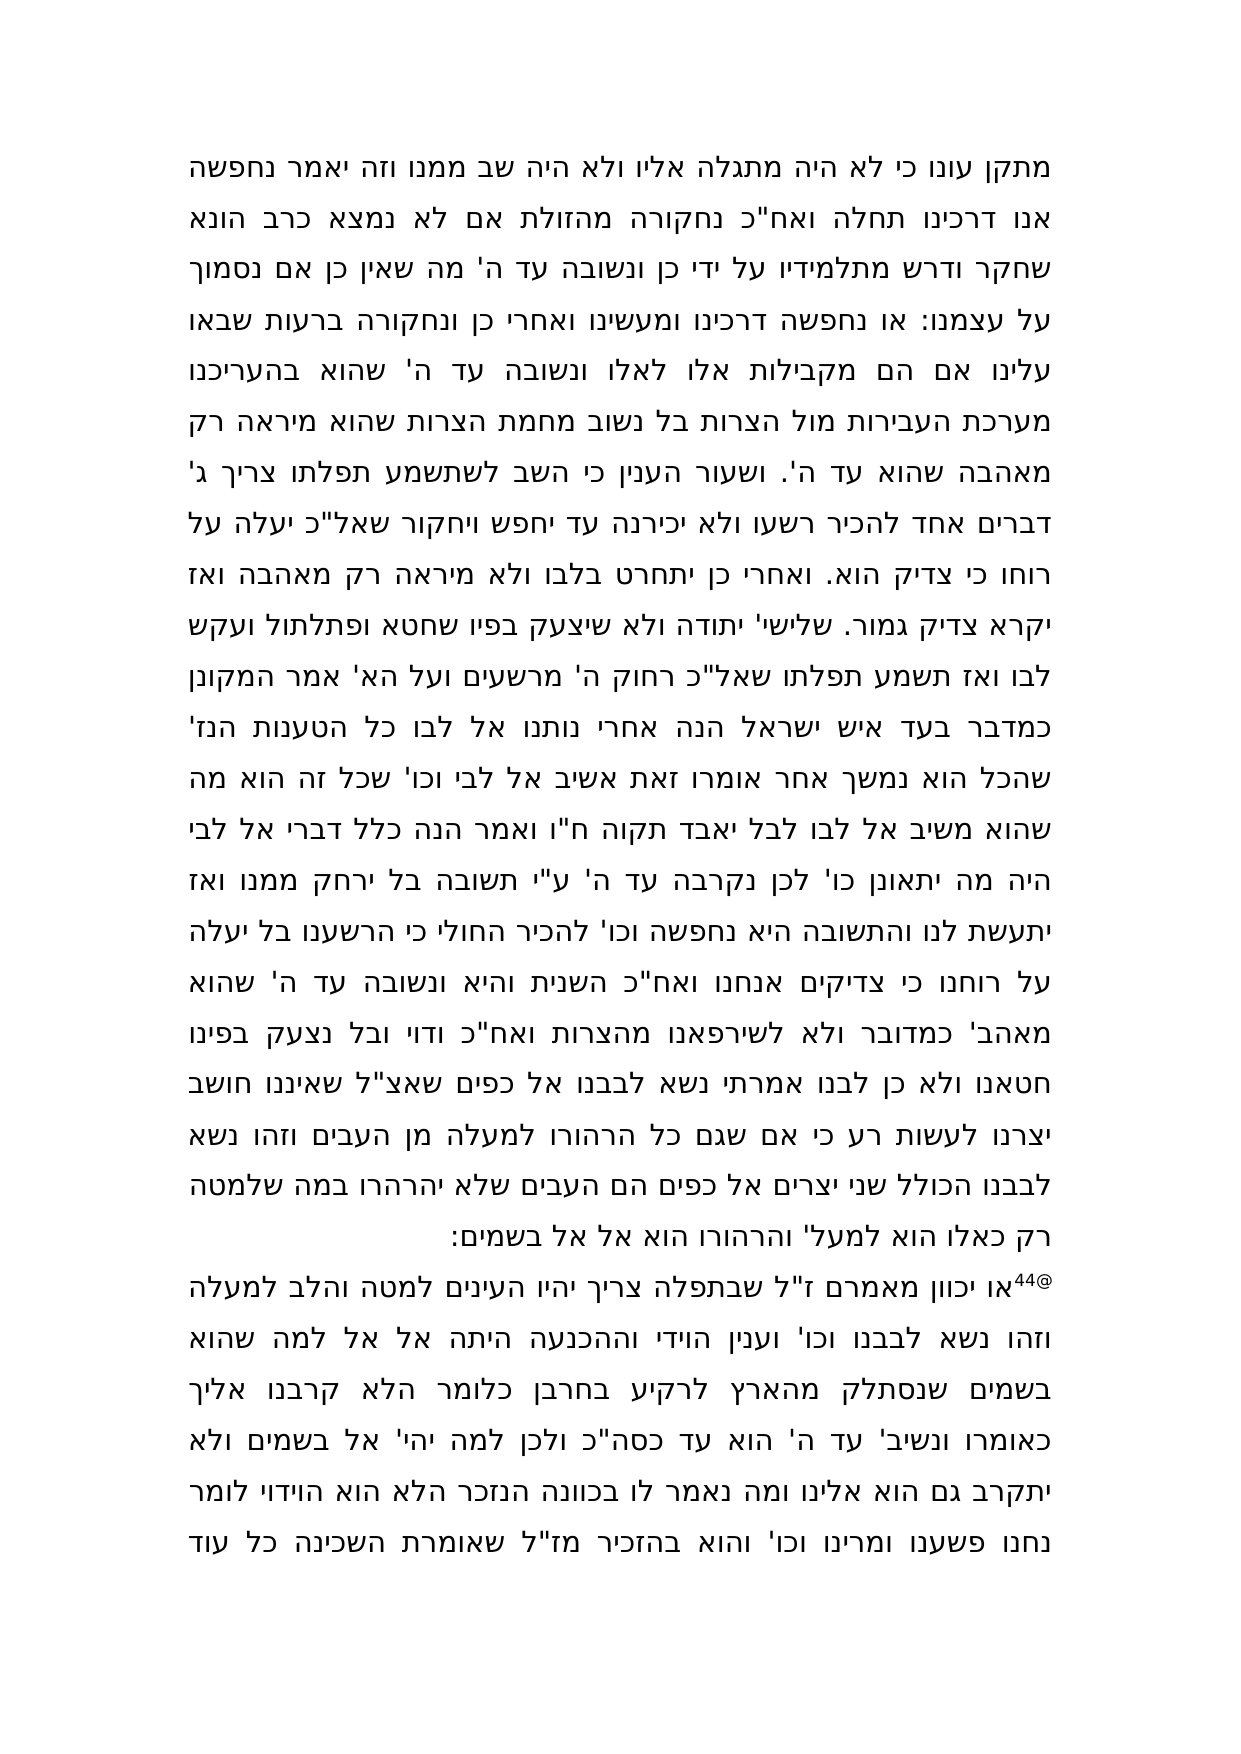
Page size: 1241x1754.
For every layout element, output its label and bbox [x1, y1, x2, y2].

text [187, 150, 1053, 1254]
text [187, 1271, 1053, 1559]
